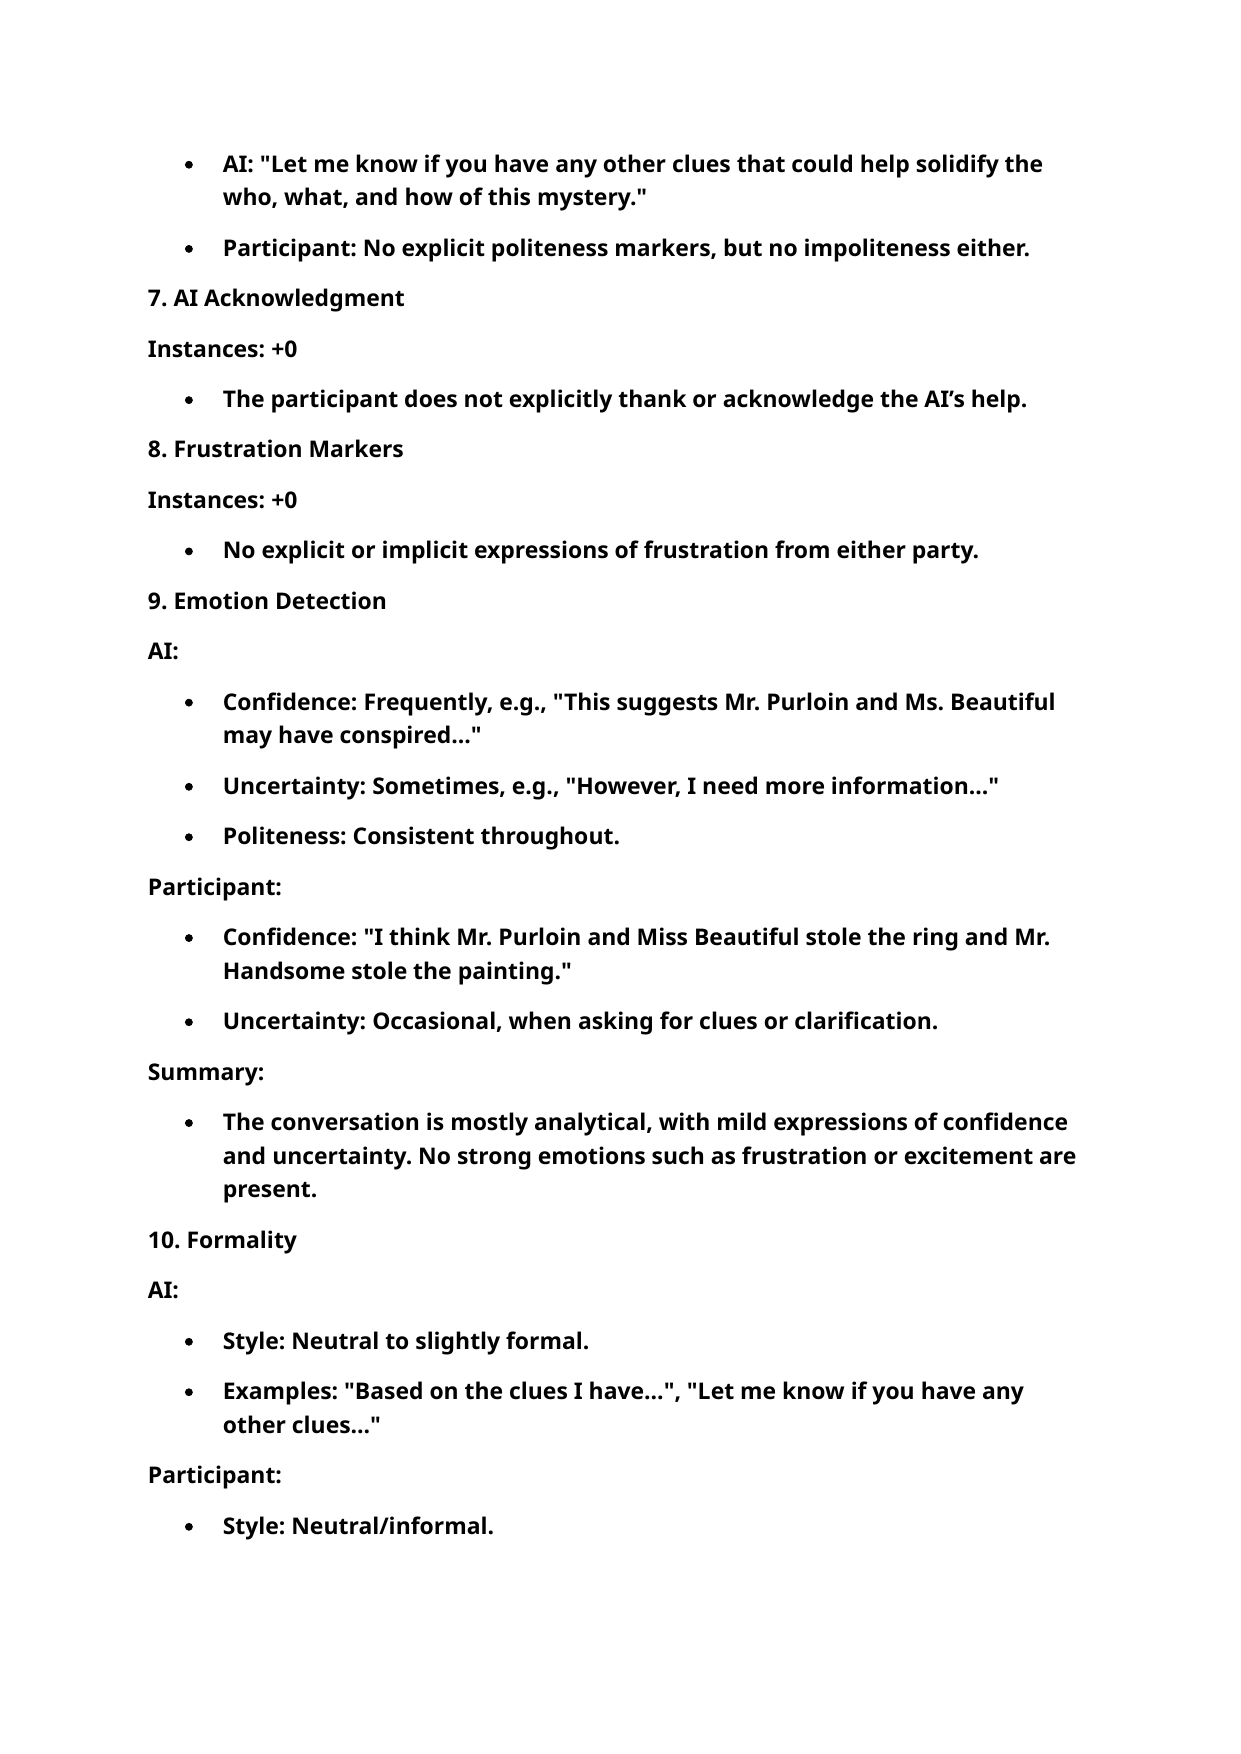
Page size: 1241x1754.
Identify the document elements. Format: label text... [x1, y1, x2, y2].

list Style: Neutral to slightly formal. [185, 1325, 1093, 1356]
text Participant: [148, 871, 1093, 902]
text Participant: [148, 1459, 1093, 1491]
text AI: [148, 1274, 1093, 1306]
list The conversation is mostly analytical, with mild expressions of confidence and uncertainty. No strong emotions such as frustration or excitement are present. [185, 1106, 1093, 1205]
text 8. Frustration Markers [148, 433, 1093, 465]
text AI: [148, 635, 1093, 666]
text Instances: +0 [148, 333, 1093, 364]
list AI: "Let me know if you have any other clues that could help solidify the who, what, and how of this mystery." [185, 148, 1093, 213]
list Examples: "Based on the clues I have...", "Let me know if you have any other clues..." [185, 1375, 1093, 1440]
text 7. AI Acknowledgment [148, 282, 1093, 313]
list Participant: No explicit politeness markers, but no impoliteness either. [185, 232, 1093, 263]
text Instances: +0 [148, 484, 1093, 515]
text 9. Emotion Detection [148, 585, 1093, 616]
list Politeness: Consistent throughout. [185, 820, 1093, 851]
list Uncertainty: Occasional, when asking for clues or clarification. [185, 1005, 1093, 1036]
list Confidence: Frequently, e.g., "This suggests Mr. Purloin and Ms. Beautiful may have conspired..." [185, 686, 1093, 751]
list Uncertainty: Sometimes, e.g., "However, I need more information..." [185, 770, 1093, 801]
text 10. Formality [148, 1224, 1093, 1255]
list Confidence: "I think Mr. Purloin and Miss Beautiful stole the ring and Mr. Handsome stole the painting." [185, 921, 1093, 986]
list Style: Neutral/informal. [185, 1510, 1093, 1541]
text Summary: [148, 1056, 1093, 1087]
list No explicit or implicit expressions of frustration from either party. [185, 534, 1093, 566]
list The participant does not explicitly thank or acknowledge the AI’s help. [185, 383, 1093, 414]
